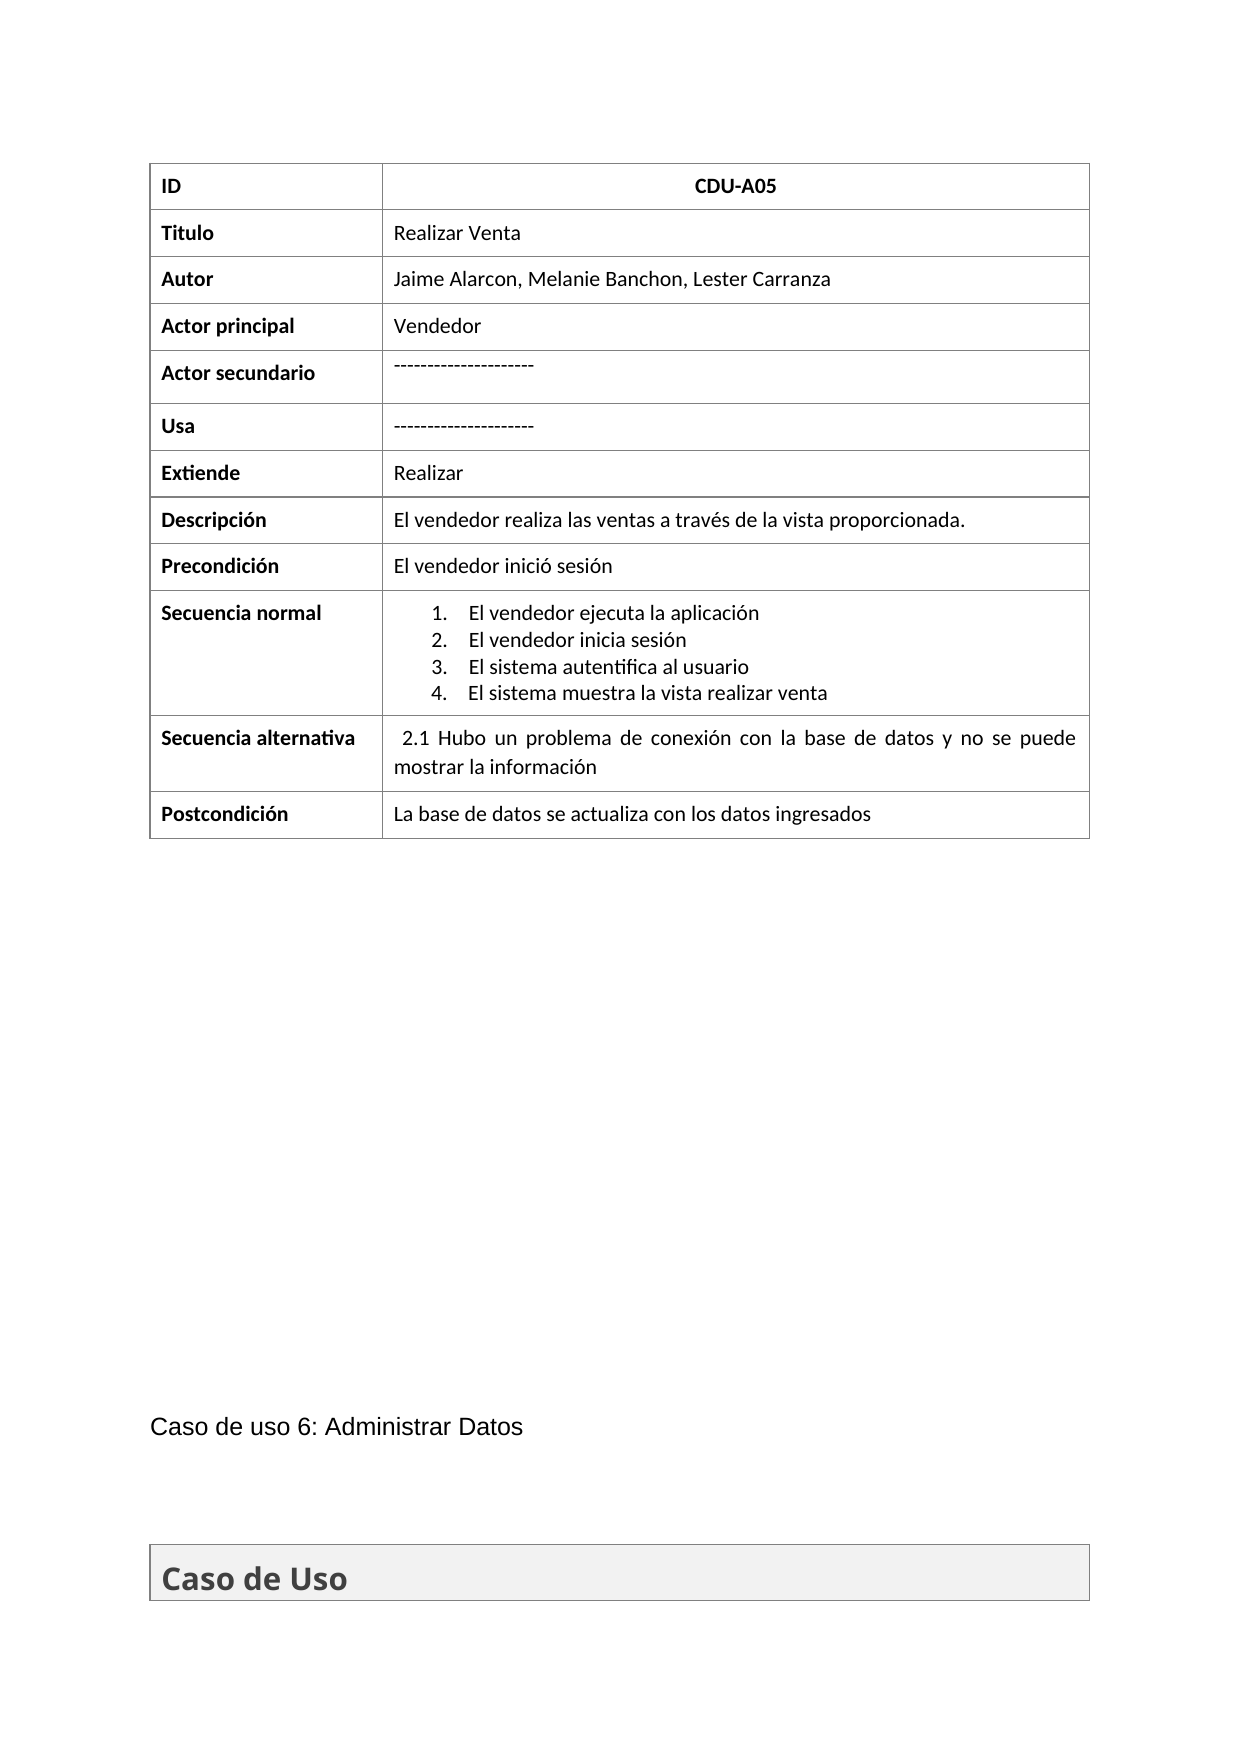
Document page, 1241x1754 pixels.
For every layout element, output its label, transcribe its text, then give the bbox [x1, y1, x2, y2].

text Caso de uso 6: Administrar Datos [150, 1411, 1090, 1440]
table_header Caso de Uso [151, 1545, 1089, 1600]
table_cell 2.1 Hubo un problema de conexión con la base de datos y no se puede mostrar la información [383, 716, 1089, 791]
table_cell Titulo [151, 210, 382, 256]
table_cell Postcondición [151, 792, 382, 838]
table_cell Secuencia alternativa [151, 716, 382, 791]
table_cell Realizar [383, 451, 1089, 496]
table_cell Jaime Alarcon, Melanie Banchon, Lester Carranza [383, 257, 1089, 303]
table_cell Descripción [151, 498, 382, 543]
table_cell --------------------- [383, 404, 1089, 449]
table_cell Realizar Venta [383, 210, 1089, 256]
table_cell Secuencia normal [151, 591, 382, 714]
table_cell Vendedor [383, 304, 1089, 350]
table_cell --------------------- [383, 351, 1089, 403]
table_cell Actor secundario [151, 351, 382, 403]
table_cell El vendedor inició sesión [383, 544, 1089, 590]
table_cell Extiende [151, 451, 382, 496]
table_cell El vendedor ejecuta la aplicación El vendedor inicia sesión El sistema autentifica al usuario El sistema muestra la vista realizar venta [383, 591, 1089, 714]
table_cell La base de datos se actualiza con los datos ingresados [383, 792, 1089, 838]
table_cell Actor principal [151, 304, 382, 350]
table_cell Autor [151, 257, 382, 303]
table_cell El vendedor realiza las ventas a través de la vista proporcionada. [383, 498, 1089, 543]
table_cell Precondición [151, 544, 382, 590]
table_cell Usa [151, 404, 382, 449]
table_cell ID [151, 164, 382, 209]
table_cell CDU-A05 [383, 164, 1089, 209]
